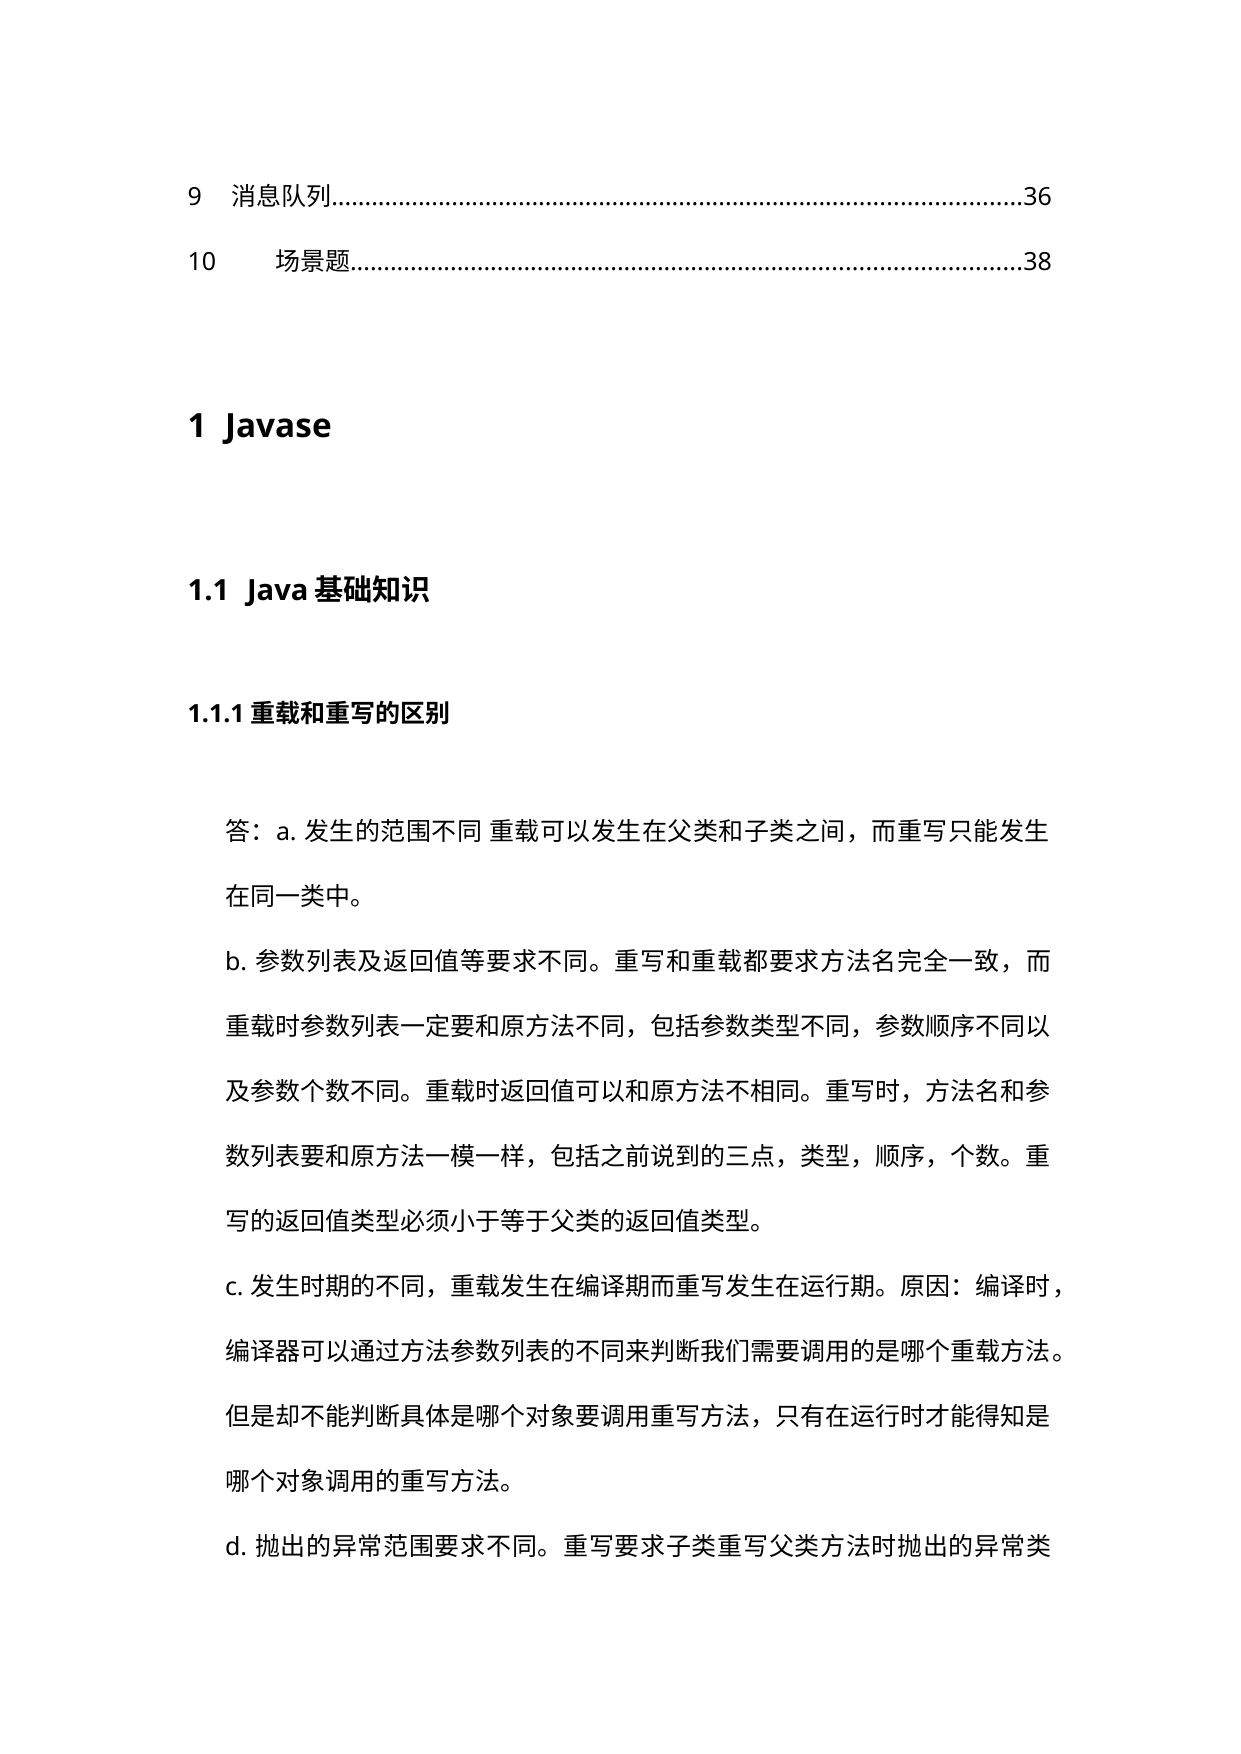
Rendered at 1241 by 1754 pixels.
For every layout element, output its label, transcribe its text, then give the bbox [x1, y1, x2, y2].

list b. 参数列表及返回值等要求不同。重写和重载都要求方法名完全一致，而重载时参数列表一定要和原方法不同，包括参数类型不同，参数顺序不同以及参数个数不同。重载时返回值可以和原方法不相同。重写时，方法名和参数列表要和原方法一模一样，包括之前说到的三点，类型，顺序，个数。重写的返回值类型必须小于等于父类的返回值类型。 [225, 927, 1053, 1252]
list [225, 1512, 1053, 1577]
subtitle 1.1.1重载和重写的区别 [187, 679, 1053, 744]
subtitle Javase [187, 392, 1053, 457]
list c. 发生时期的不同，重载发生在编译期而重写发生在运行期。原因：编译时，编译器可以通过方法参数列表的不同来判断我们需要调用的是哪个重载方法。但是却不能判断具体是哪个对象要调用重写方法，只有在运行时才能得知是哪个对象调用的重写方法。 [225, 1252, 1053, 1512]
subtitle Java基础知识 [187, 556, 1053, 621]
list 答：a. 发生的范围不同 重载可以发生在父类和子类之间，而重写只能发生在同一类中。 [225, 797, 1053, 927]
